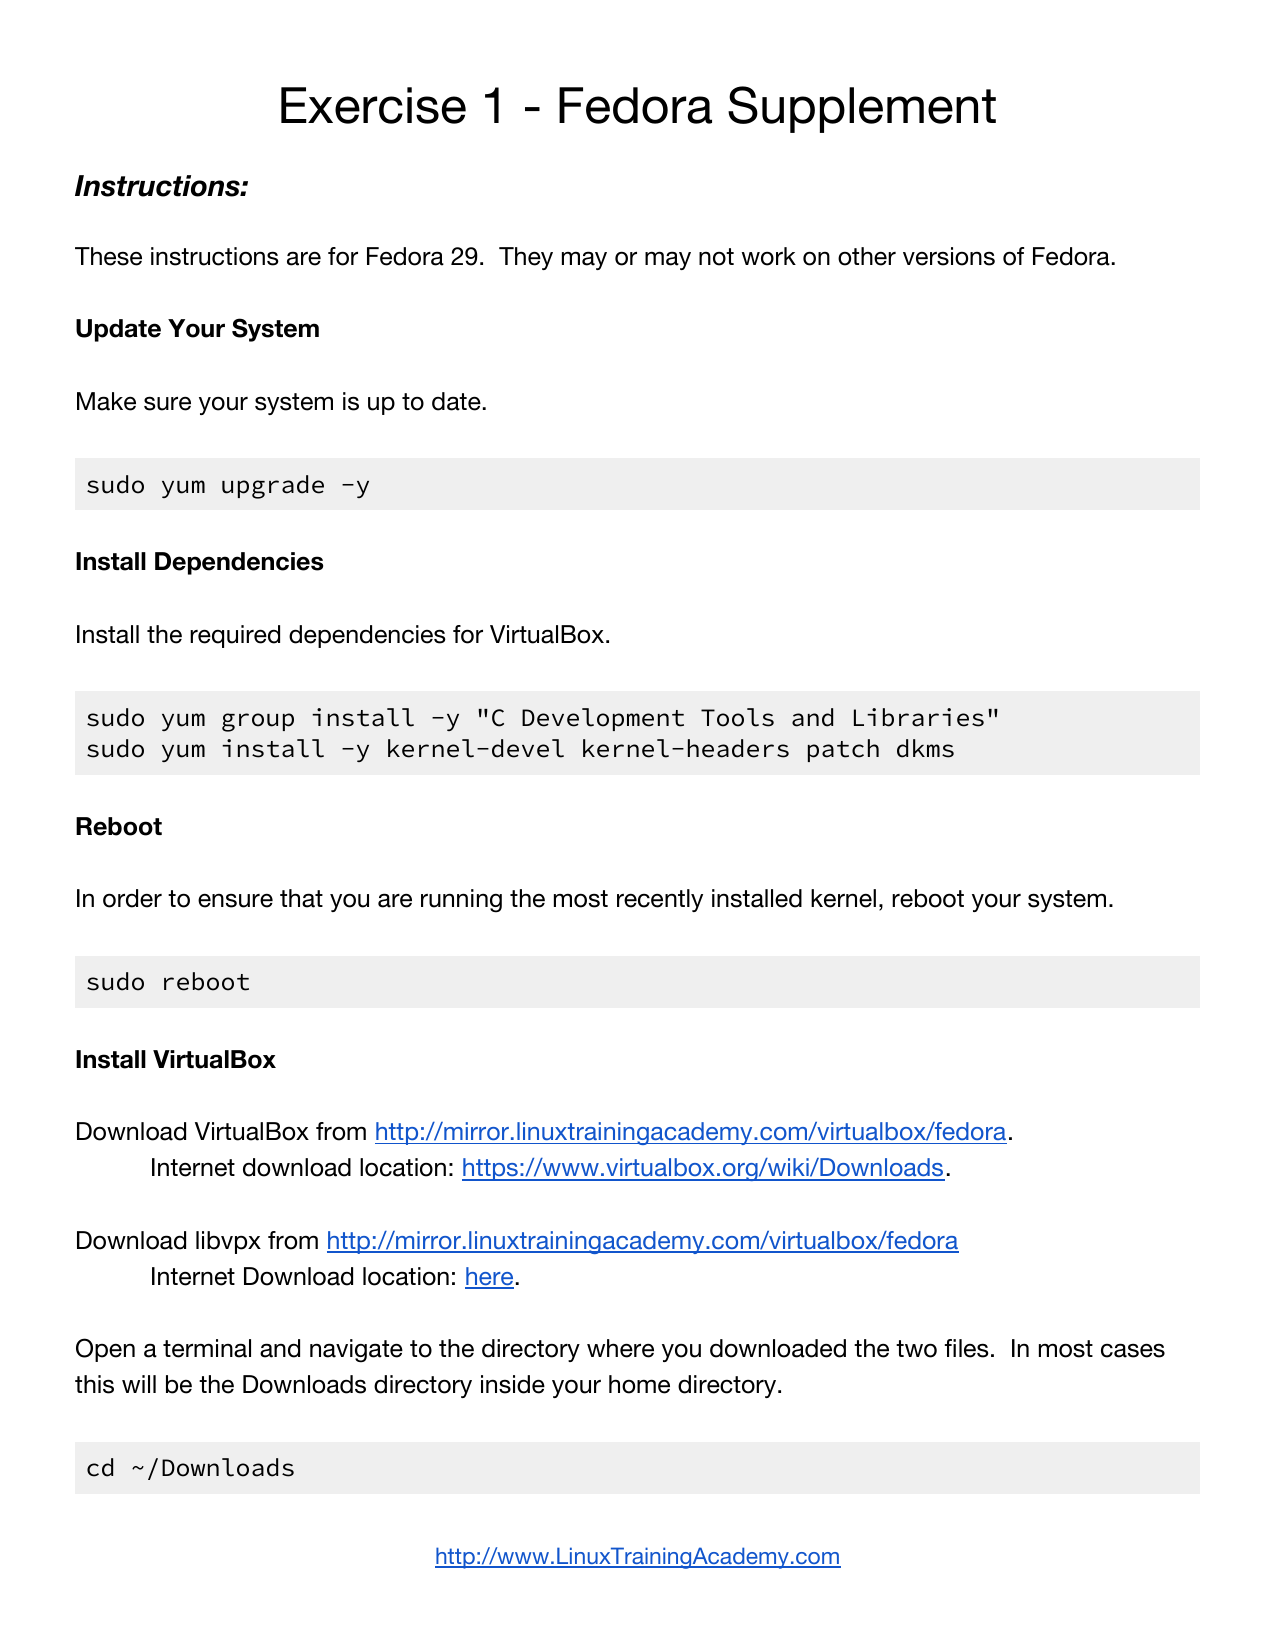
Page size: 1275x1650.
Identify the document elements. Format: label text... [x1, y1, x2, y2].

table_header sudo reboot [75, 956, 1200, 1008]
text Download libvpx from http://mirror.linuxtrainingacademy.com/virtualbox/fedora [75, 1225, 1200, 1256]
text These instructions are for Fedora 29. They may or may not work on other versions of Fedora. [75, 241, 1200, 273]
text Install the required dependencies for VirtualBox. [75, 619, 1200, 650]
text Internet Download location: here. [75, 1261, 1200, 1292]
subtitle Install VirtualBox [75, 1044, 1200, 1075]
subtitle Reboot [75, 811, 1200, 842]
subtitle Instructions: [75, 168, 1200, 205]
subtitle Install Dependencies [75, 546, 1200, 578]
text Internet download location: https://www.virtualbox.org/wiki/Downloads. [75, 1152, 1200, 1184]
table_header sudo yum upgrade -y [75, 458, 1200, 510]
text Download VirtualBox from http://mirror.linuxtrainingacademy.com/virtualbox/fedora. [75, 1116, 1200, 1148]
table_header sudo yum group install -y "C Development Tools and Libraries" sudo yum install -y kernel-devel kernel-headers patch dkms [75, 691, 1200, 775]
title Exercise 1 - Fedora Supplement [75, 75, 1200, 138]
text Open a terminal and navigate to the directory where you downloaded the two files. In most cases this will be the Downloads directory inside your home directory. [75, 1333, 1200, 1401]
text In order to ensure that you are running the most recently installed kernel, reboot your system. [75, 883, 1200, 915]
text Make sure your system is up to date. [75, 386, 1200, 417]
subtitle Update Your System [75, 313, 1200, 345]
table_header cd ~/Downloads [75, 1442, 1200, 1494]
